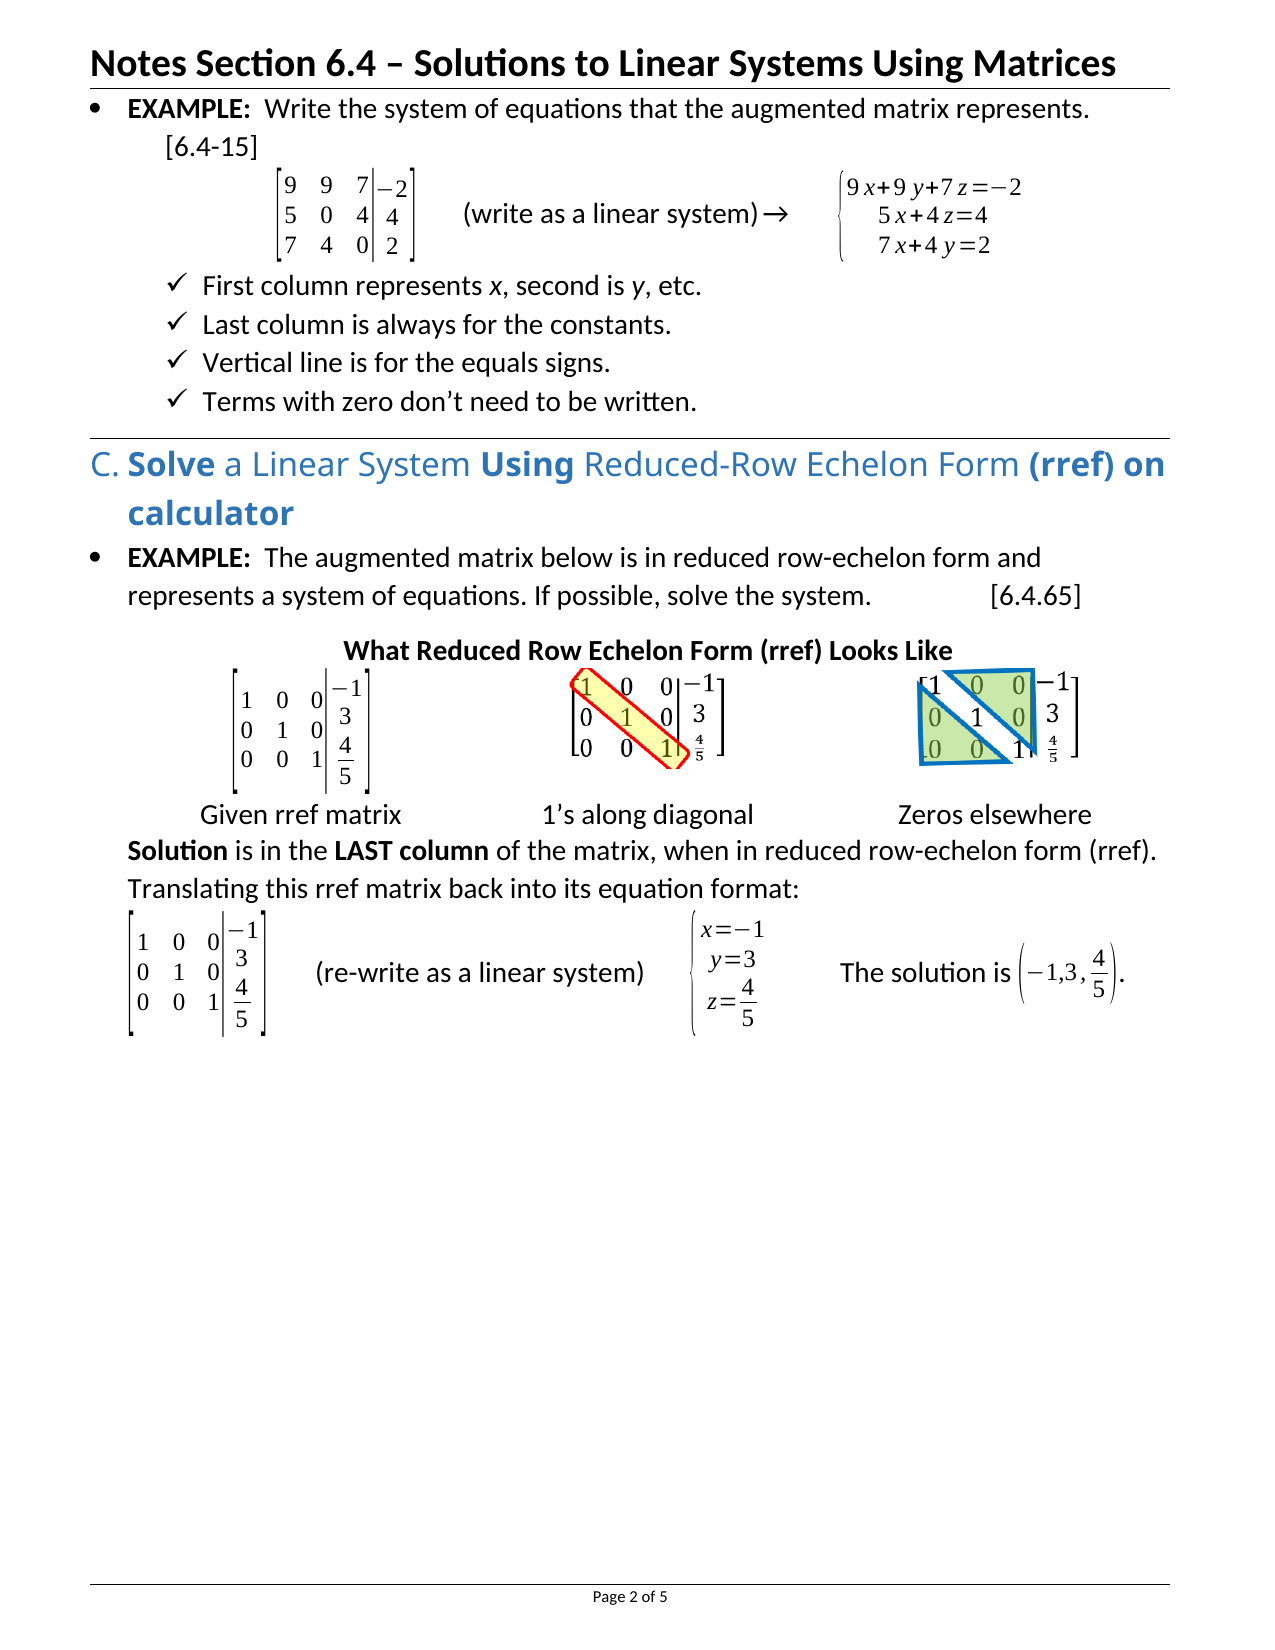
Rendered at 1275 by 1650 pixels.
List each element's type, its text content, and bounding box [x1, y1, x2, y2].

list Solution is in the LAST column of the matrix, when in reduced row-echelon form (rref). [127, 832, 1170, 867]
list EXAMPLE: Write the system of equations that the augmented matrix represents. [6.4-15] [90, 90, 1170, 164]
picture [568, 668, 727, 769]
table_cell [474, 668, 821, 796]
list EXAMPLE: The augmented matrix below is in reduced row-echelon form and represents a system of equations. If possible, solve the system. [6.4.65] [90, 539, 1170, 613]
list Translating this rref matrix back into its equation format: [127, 870, 1170, 906]
list First column represents x, second is y, etc. [165, 267, 1170, 303]
table_header What Reduced Row Echelon Form (rref) Looks Like [128, 633, 1169, 668]
list (re-write as a linear system) The solution is . [127, 909, 1170, 1039]
list Last column is always for the constants. [165, 306, 1170, 341]
subtitle Solve a Linear System Using Reduced-Row Echelon Form (rref) on calculator [90, 439, 1170, 535]
list (write as a linear system) → [127, 167, 1170, 264]
picture [911, 668, 1079, 768]
table_cell [128, 668, 474, 796]
table_cell [821, 668, 1169, 796]
table_cell 1’s along diagonal [474, 796, 821, 832]
list Vertical line is for the equals signs. [165, 344, 1170, 380]
table_cell Given rref matrix [128, 796, 474, 832]
list Terms with zero don’t need to be written. [165, 383, 1170, 418]
table_cell Zeros elsewhere [821, 796, 1169, 832]
